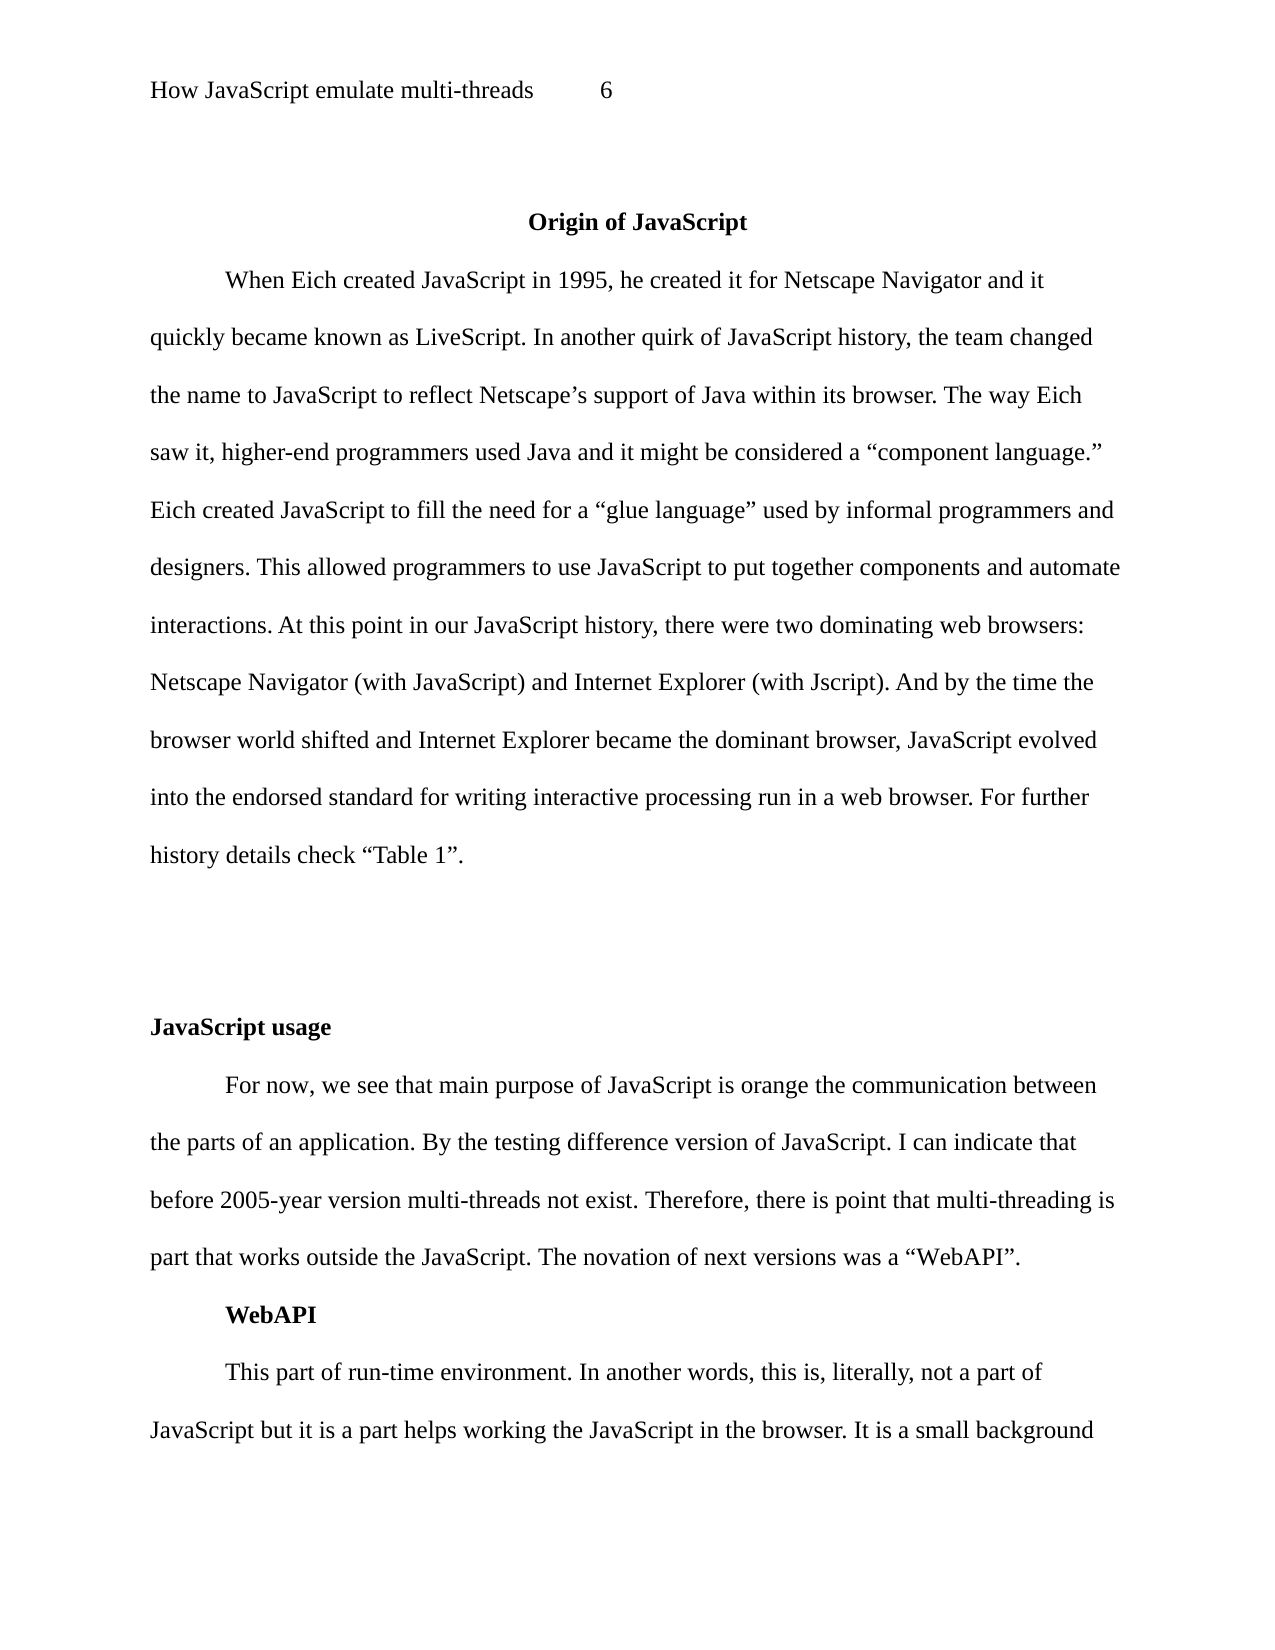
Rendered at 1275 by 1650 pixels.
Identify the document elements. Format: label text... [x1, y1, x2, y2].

subtitle WebAPI [150, 1300, 1125, 1329]
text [150, 1357, 1125, 1444]
subtitle JavaScript usage [150, 1012, 1125, 1041]
text For now, we see that main purpose of JavaScript is orange the communication between the parts of an application. By the testing difference version of JavaScript. I can indicate that before 2005-year version multi-threads not exist. Therefore, there is point that multi-threading is part that works outside the JavaScript. The novation of next versions was a “WebAPI”. [150, 1070, 1125, 1271]
text interactions. At this point in our JavaScript history, there were two dominating web browsers: Netscape Navigator (with JavaScript) and Internet Explorer (with Jscript). And by the time the browser world shifted and Internet Explorer became the dominant browser, JavaScript evolved into the endorsed standard for writing interactive processing run in a web browser. For further history details check “Table 1”. [150, 610, 1125, 869]
text When Eich created JavaScript in 1995, he created it for Netscape Navigator and it quickly became known as LiveScript. In another quirk of JavaScript history, the team changed the name to JavaScript to reflect Netscape’s support of Java within its browser. The way Eich saw it, higher-end programmers used Java and it might be considered a “component language.” Eich created JavaScript to fill the need for a “glue language” used by informal programmers and designers. This allowed programmers to use JavaScript to put together components and automate [150, 265, 1125, 581]
subtitle Origin of JavaScript [150, 207, 1125, 236]
